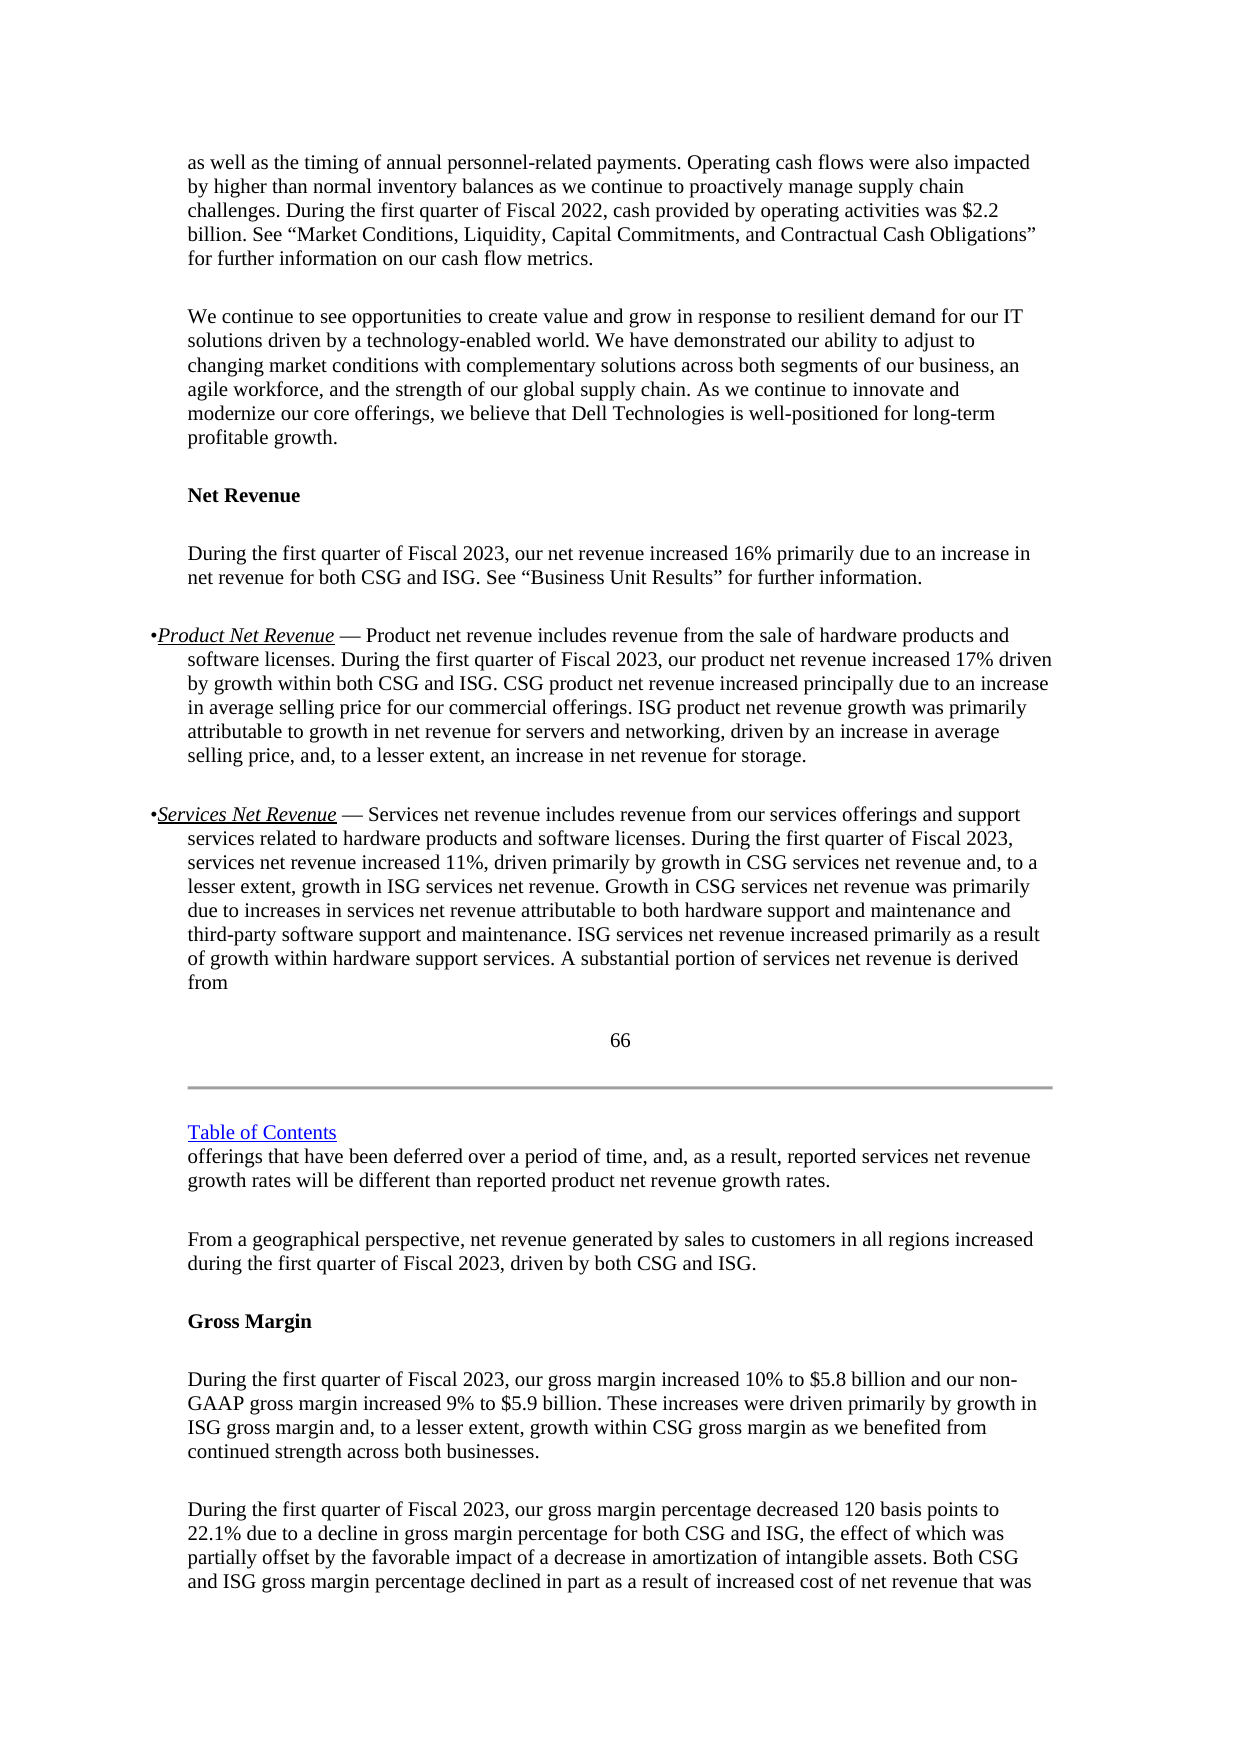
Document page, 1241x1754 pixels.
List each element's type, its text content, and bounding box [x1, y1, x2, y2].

text During the first quarter of Fiscal 2023, our net revenue increased 16% primarily due to an increase in net revenue for both CSG and ISG. See “Business Unit Results” for further information. [187, 541, 1053, 589]
text •Services Net Revenue — Services net revenue includes revenue from our services offerings and support services related to hardware products and software licenses. During the first quarter of Fiscal 2023, services net revenue increased 11%, driven primarily by growth in CSG services net revenue and, to a lesser extent, growth in ISG services net revenue. Growth in CSG services net revenue was primarily due to increases in services net revenue attributable to both hardware support and maintenance and third-party software support and maintenance. ISG services net revenue increased primarily as a result of growth within hardware support services. A substantial portion of services net revenue is derived from [150, 802, 1053, 994]
text We continue to see opportunities to create value and grow in response to resilient demand for our IT solutions driven by a technology-enabled world. We have demonstrated our ability to adjust to changing market conditions with complementary solutions across both segments of our business, an agile workforce, and the strength of our global supply chain. As we continue to innovate and modernize our core offerings, we believe that Dell Technologies is well-positioned for long-term profitable growth. [187, 304, 1053, 449]
text 66 [187, 1028, 1053, 1052]
text From a geographical perspective, net revenue generated by sales to customers in all regions increased during the first quarter of Fiscal 2023, driven by both CSG and ISG. [187, 1227, 1053, 1275]
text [187, 150, 1053, 270]
text Table of Contents [187, 1120, 1053, 1144]
text Net Revenue [187, 483, 1053, 507]
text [187, 1497, 1053, 1593]
text During the first quarter of Fiscal 2023, our gross margin increased 10% to $5.8 billion and our non-GAAP gross margin increased 9% to $5.9 billion. These increases were driven primarily by growth in ISG gross margin and, to a lesser extent, growth within CSG gross margin as we benefited from continued strength across both businesses. [187, 1367, 1053, 1463]
text •Product Net Revenue — Product net revenue includes revenue from the sale of hardware products and software licenses. During the first quarter of Fiscal 2023, our product net revenue increased 17% driven by growth within both CSG and ISG. CSG product net revenue increased principally due to an increase in average selling price for our commercial offerings. ISG product net revenue growth was primarily attributable to growth in net revenue for servers and networking, driven by an increase in average selling price, and, to a lesser extent, an increase in net revenue for storage. [150, 623, 1053, 767]
text Gross Margin [187, 1309, 1053, 1333]
text offerings that have been deferred over a period of time, and, as a result, reported services net revenue growth rates will be different than reported product net revenue growth rates. [187, 1144, 1053, 1192]
